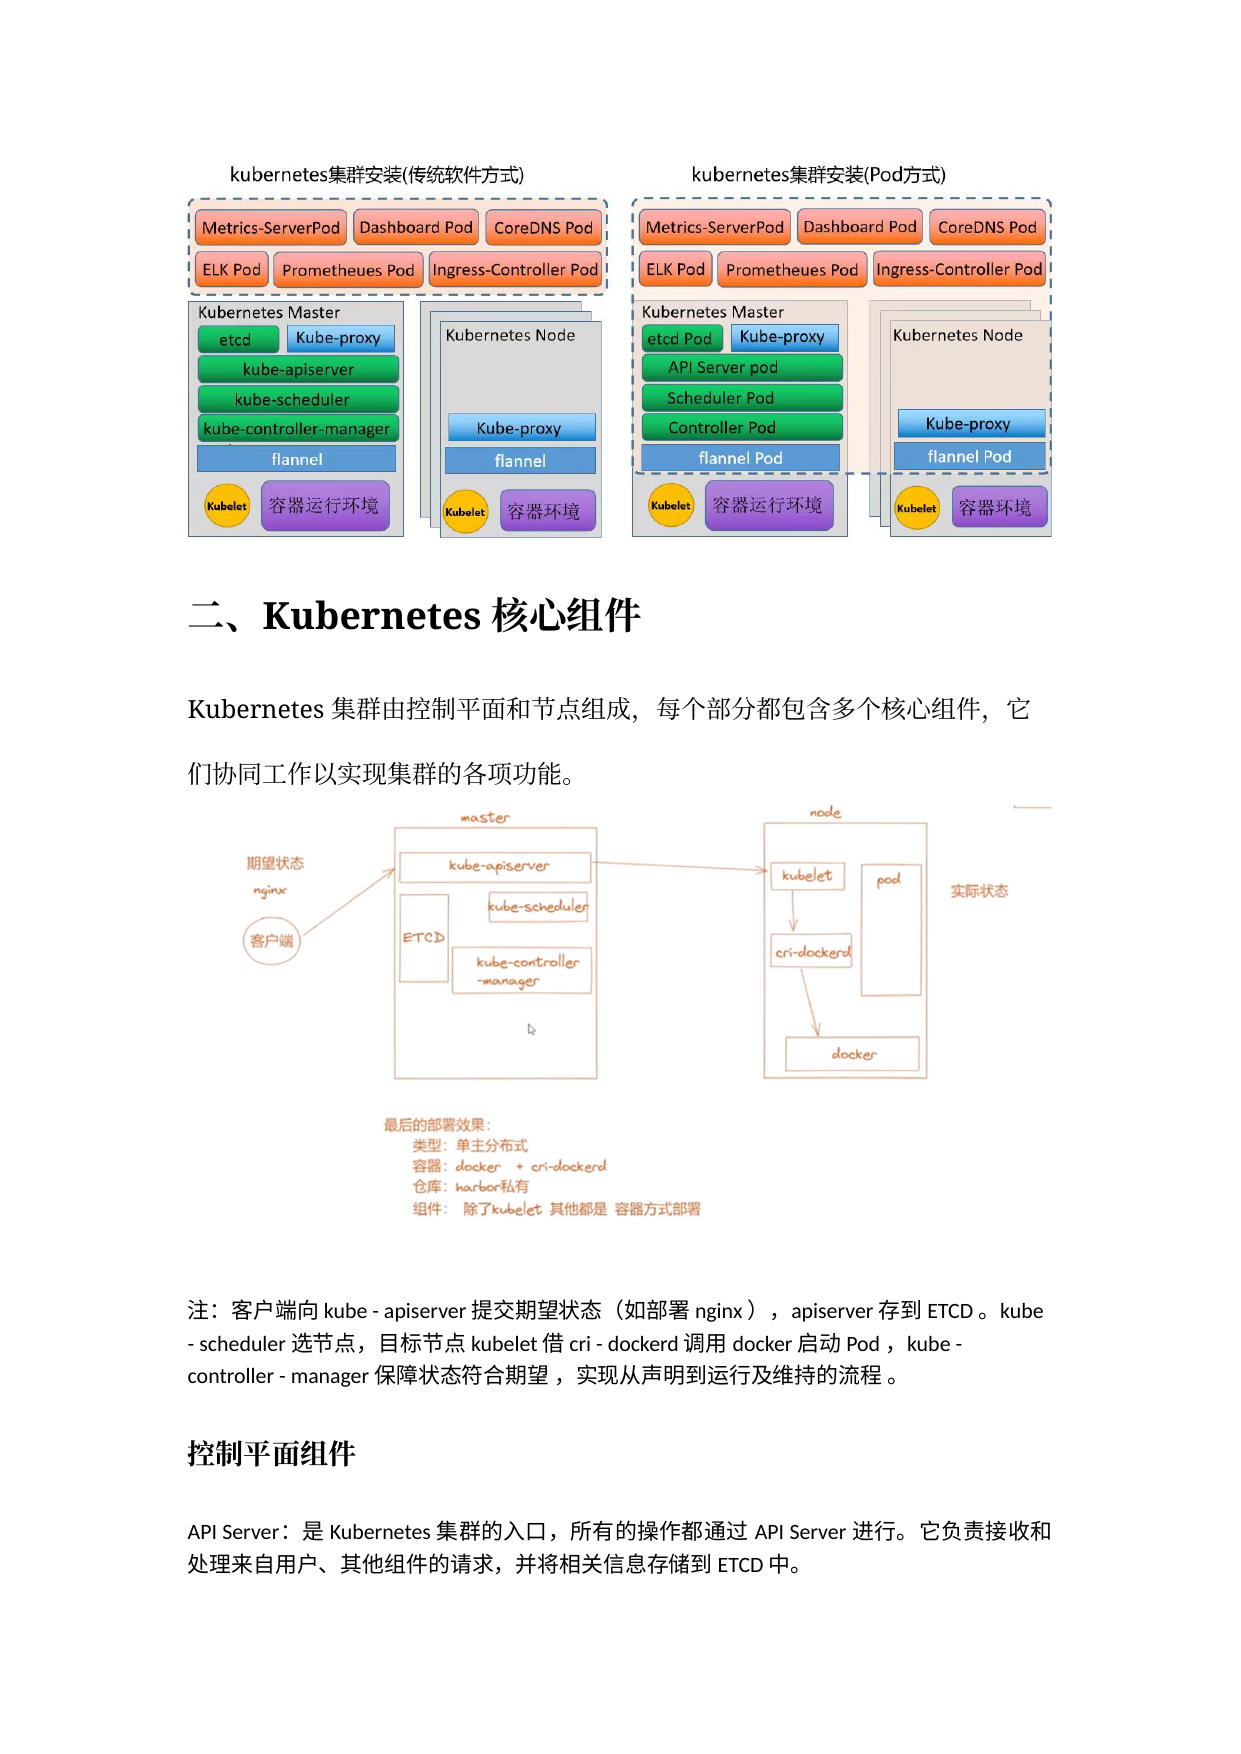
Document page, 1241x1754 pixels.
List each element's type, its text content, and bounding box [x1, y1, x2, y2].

subtitle 控制平面组件 [187, 1419, 1053, 1484]
subtitle 二、Kubernetes 核心组件 [187, 581, 1053, 646]
text Kubernetes 集群由控制平面和节点组成，每个部分都包含多个核心组件，它们协同工作以实现集群的各项功能。 [187, 675, 1053, 805]
text 注：客户端向 kube - apiserver 提交期望状态（如部署 nginx ），apiserver 存到 ETCD 。kube - scheduler 选节点，目标节点 kubelet 借 cri - dockerd 调用 docker 启动 Pod ，kube - controller - manager 保障状态符合期望 ，实现从声明到运行及维持的流程 。 [187, 1293, 1053, 1390]
picture [187, 805, 1052, 1269]
picture [187, 162, 1052, 538]
list API Server：是 Kubernetes 集群的入口，所有的操作都通过 API Server 进行。它负责接收和处理来自用户、其他组件的请求，并将相关信息存储到 ETCD 中。 [187, 1514, 1053, 1579]
